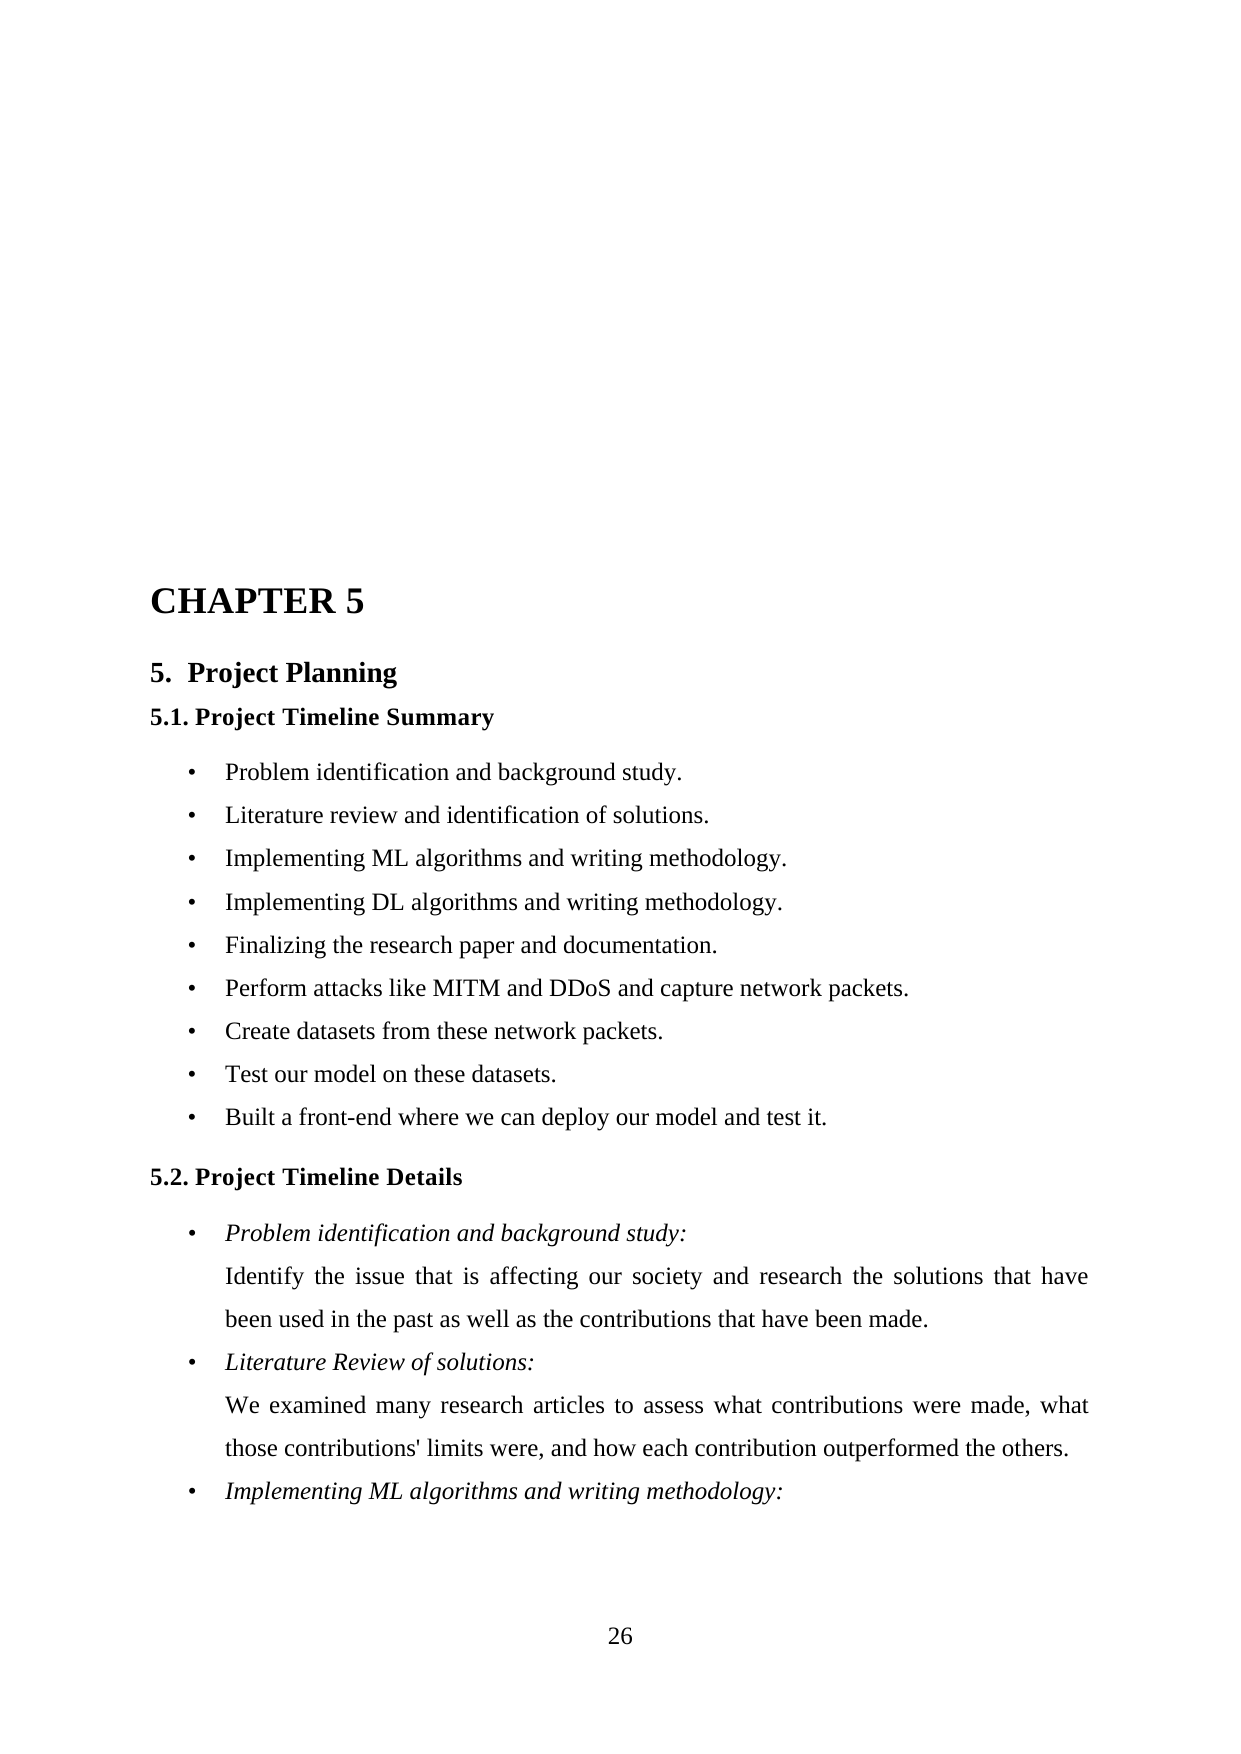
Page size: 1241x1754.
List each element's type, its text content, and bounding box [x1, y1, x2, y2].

list Implementing ML algorithms and writing methodology: [187, 1476, 1090, 1505]
list Literature review and identification of solutions. [187, 800, 1090, 829]
list Finalizing the research paper and documentation. [187, 930, 1090, 958]
list We examined many research articles to assess what contributions were made, what those contributions' limits were, and how each contribution outperformed the others. [225, 1390, 1090, 1462]
list Implementing DL algorithms and writing methodology. [187, 887, 1090, 915]
subtitle Project Planning [150, 656, 1090, 689]
list Identify the issue that is affecting our society and research the solutions that have been used in the past as well as the contributions that have been made. [225, 1261, 1090, 1333]
list Perform attacks like MITM and DDoS and capture network packets. [187, 973, 1090, 1002]
list Built a front-end where we can deploy our model and test it. [187, 1102, 1090, 1131]
list Problem identification and background study: [187, 1218, 1090, 1246]
subtitle Project Timeline Summary [150, 702, 1090, 730]
subtitle Project Timeline Details [150, 1162, 1090, 1191]
list Create datasets from these network packets. [187, 1016, 1090, 1045]
subtitle CHAPTER 5 [150, 578, 1090, 621]
list Test our model on these datasets. [187, 1059, 1090, 1088]
list Implementing ML algorithms and writing methodology. [187, 843, 1090, 872]
list Literature Review of solutions: [187, 1347, 1090, 1376]
list Problem identification and background study. [187, 757, 1090, 786]
